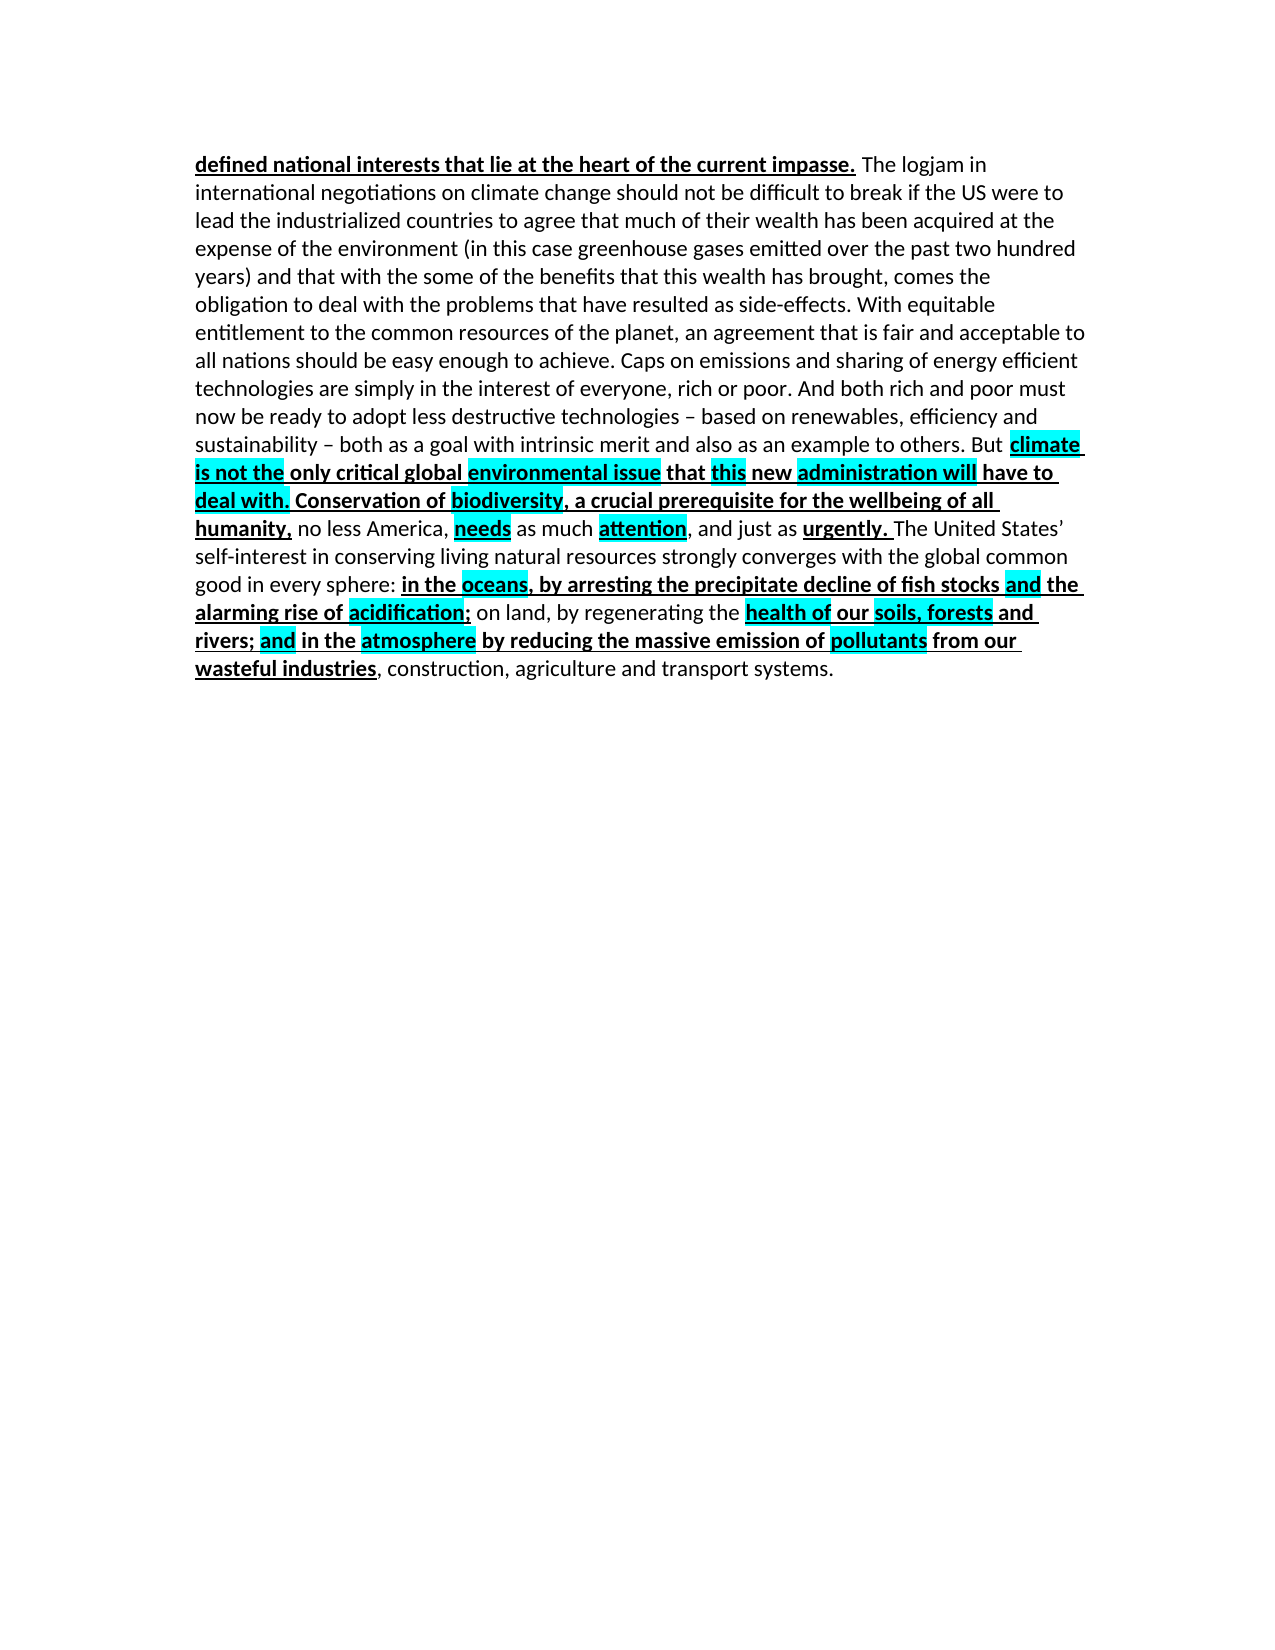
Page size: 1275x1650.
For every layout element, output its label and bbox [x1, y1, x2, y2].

text [195, 150, 1087, 682]
